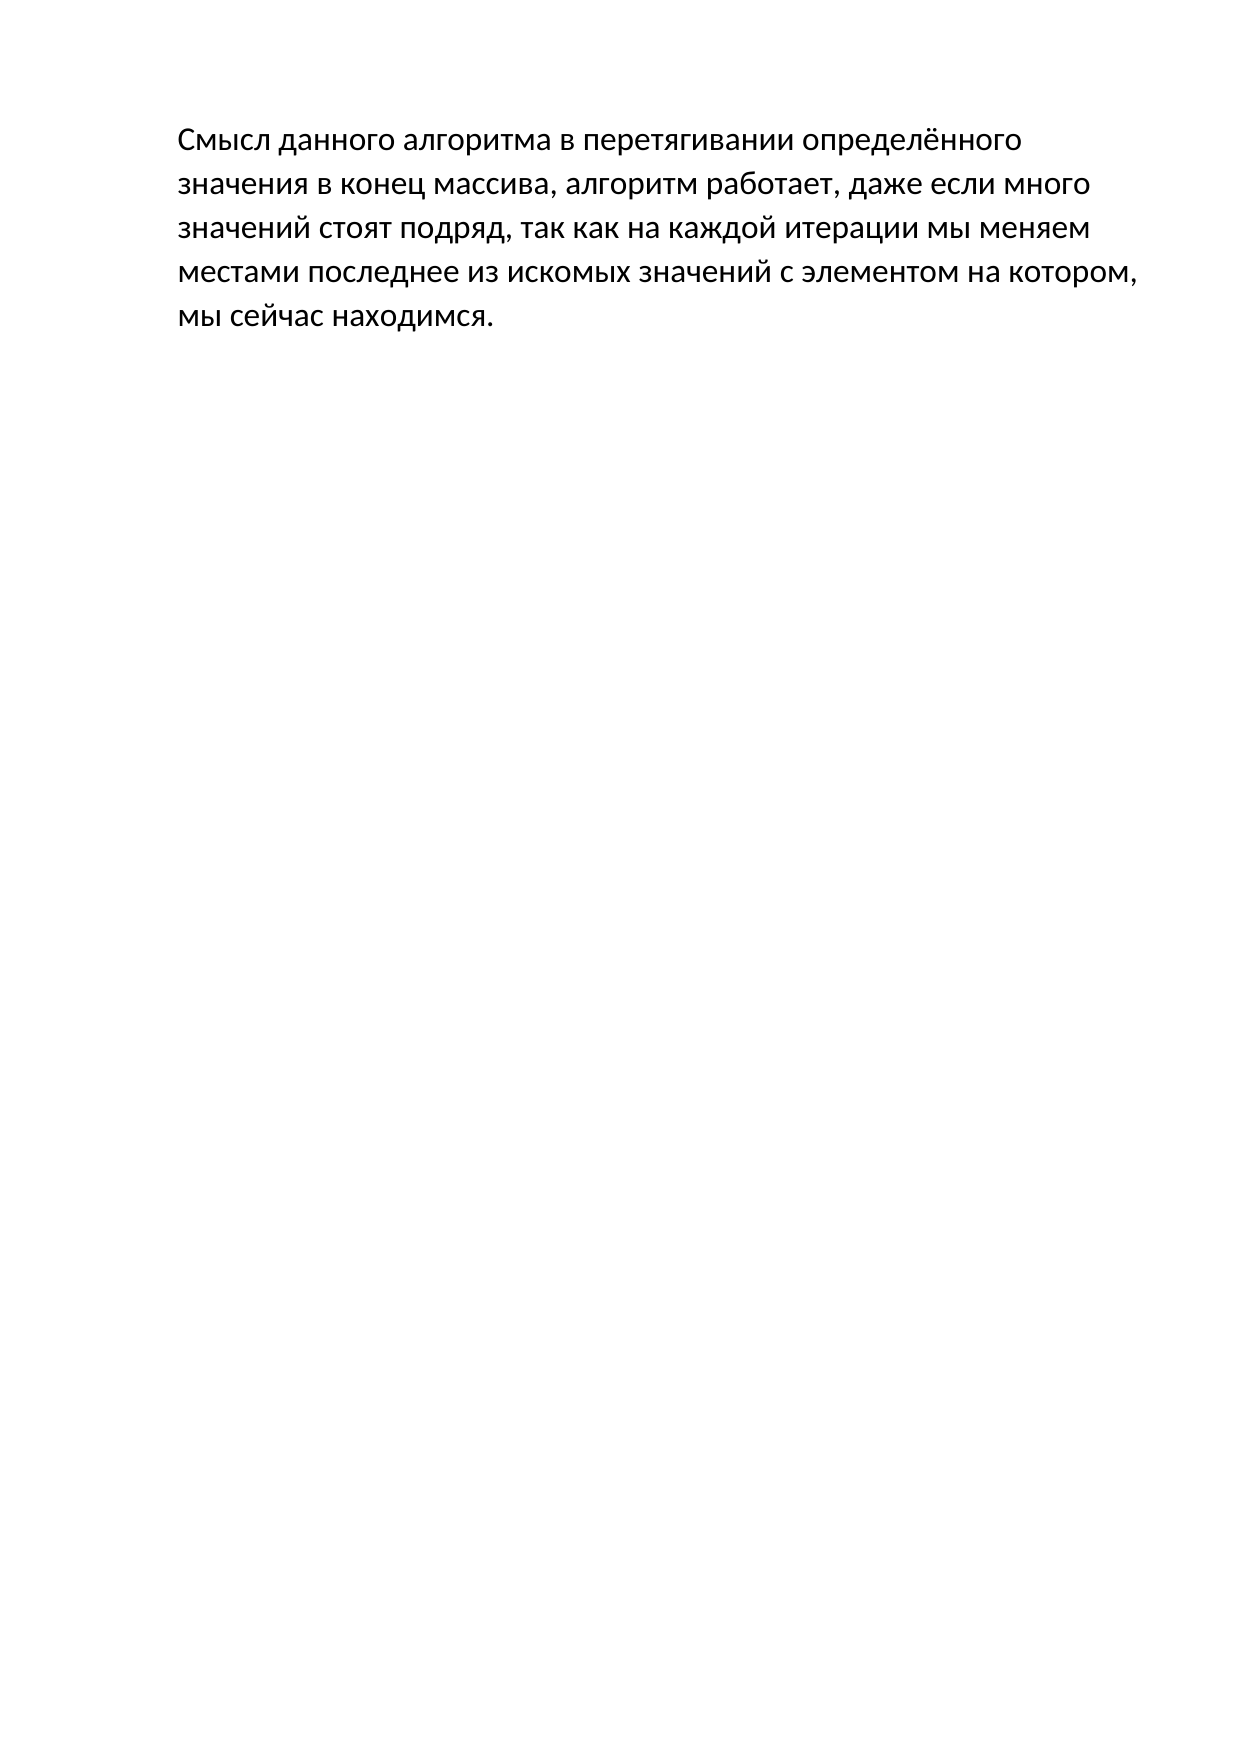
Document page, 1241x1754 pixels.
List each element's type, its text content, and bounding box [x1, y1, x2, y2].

text Смысл данного алгоритма в перетягивании определённого значения в конец массива, алгоритм работает, даже если много значений стоят подряд, так как на каждой итерации мы меняем местами последнее из искомых значений с элементом на котором, мы сейчас находимся. [177, 118, 1152, 335]
